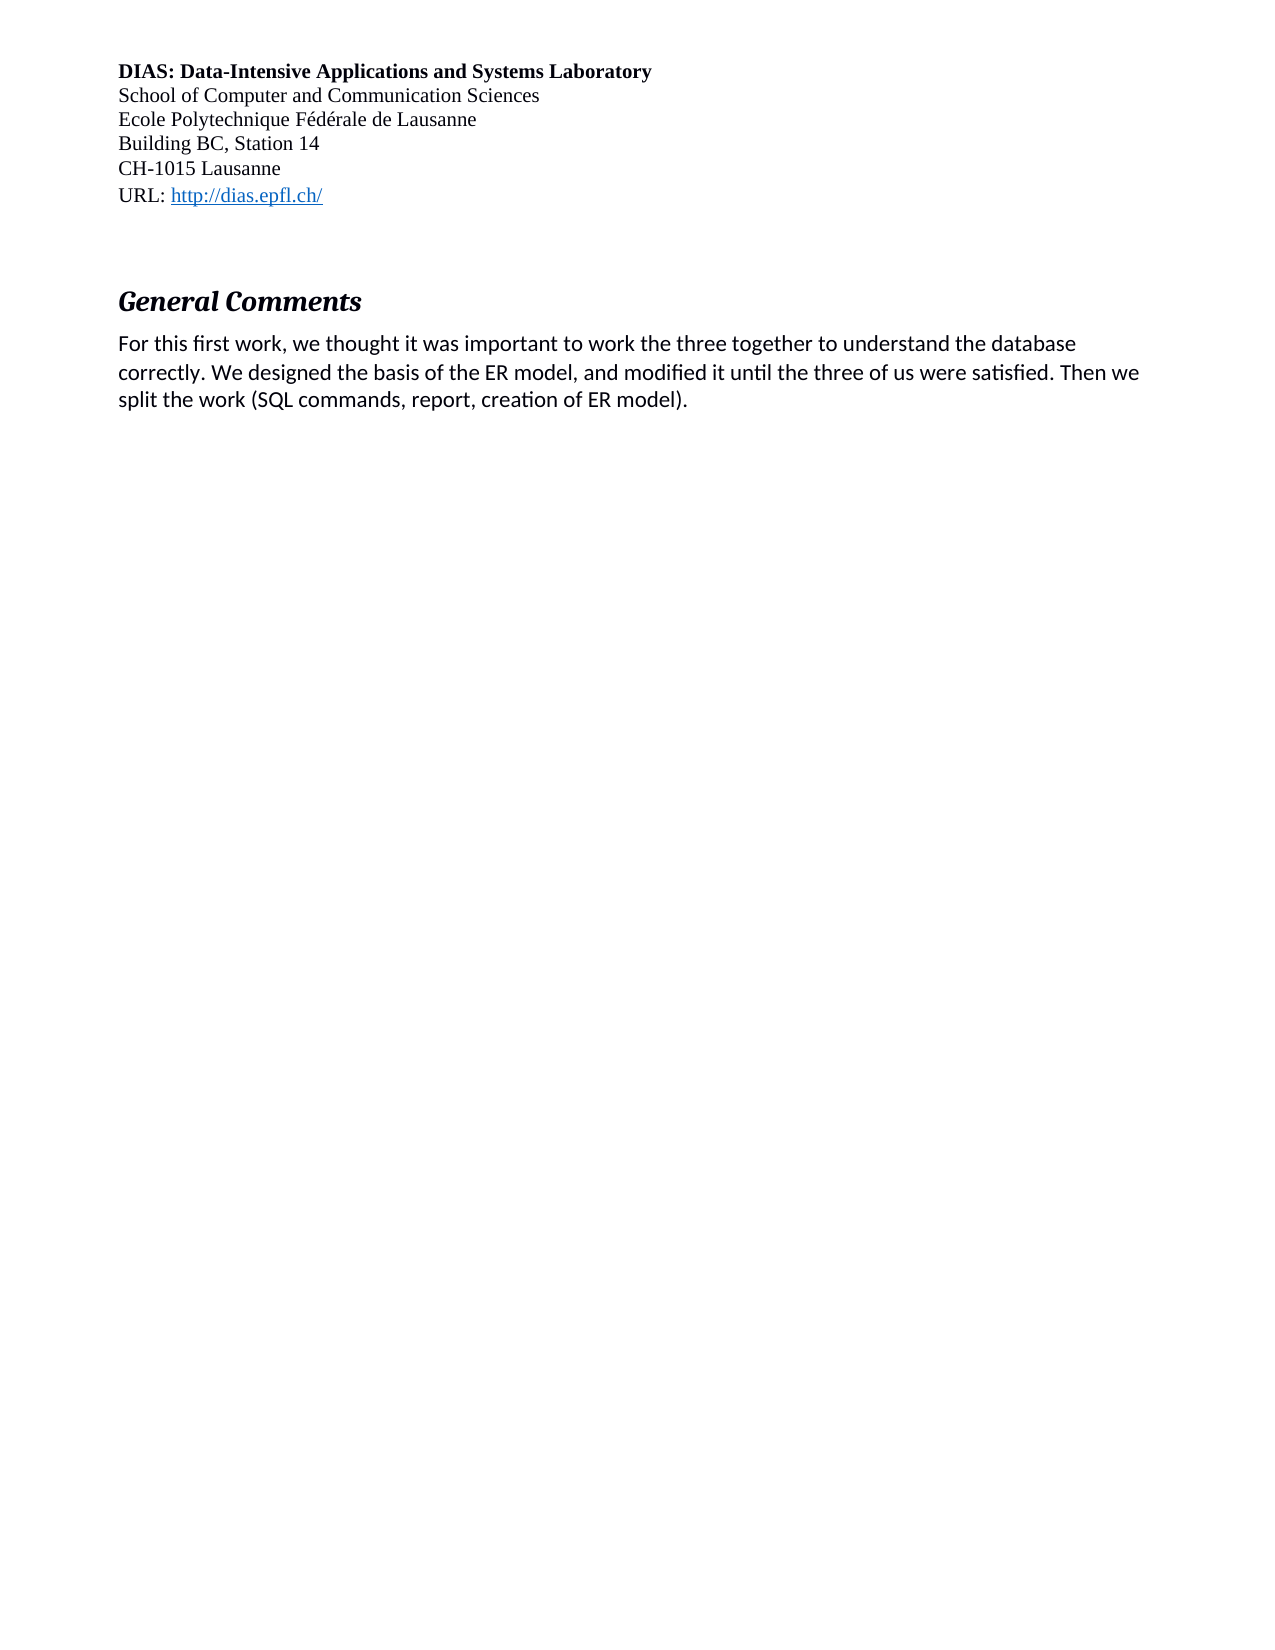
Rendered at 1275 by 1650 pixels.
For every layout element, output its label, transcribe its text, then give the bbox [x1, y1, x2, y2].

subtitle General Comments [118, 285, 1157, 318]
text For this first work, we thought it was important to work the three together to understand the database correctly. We designed the basis of the ER model, and modified it until the three of us were satisfied. Then we split the work (SQL commands, report, creation of ER model). [118, 329, 1157, 414]
